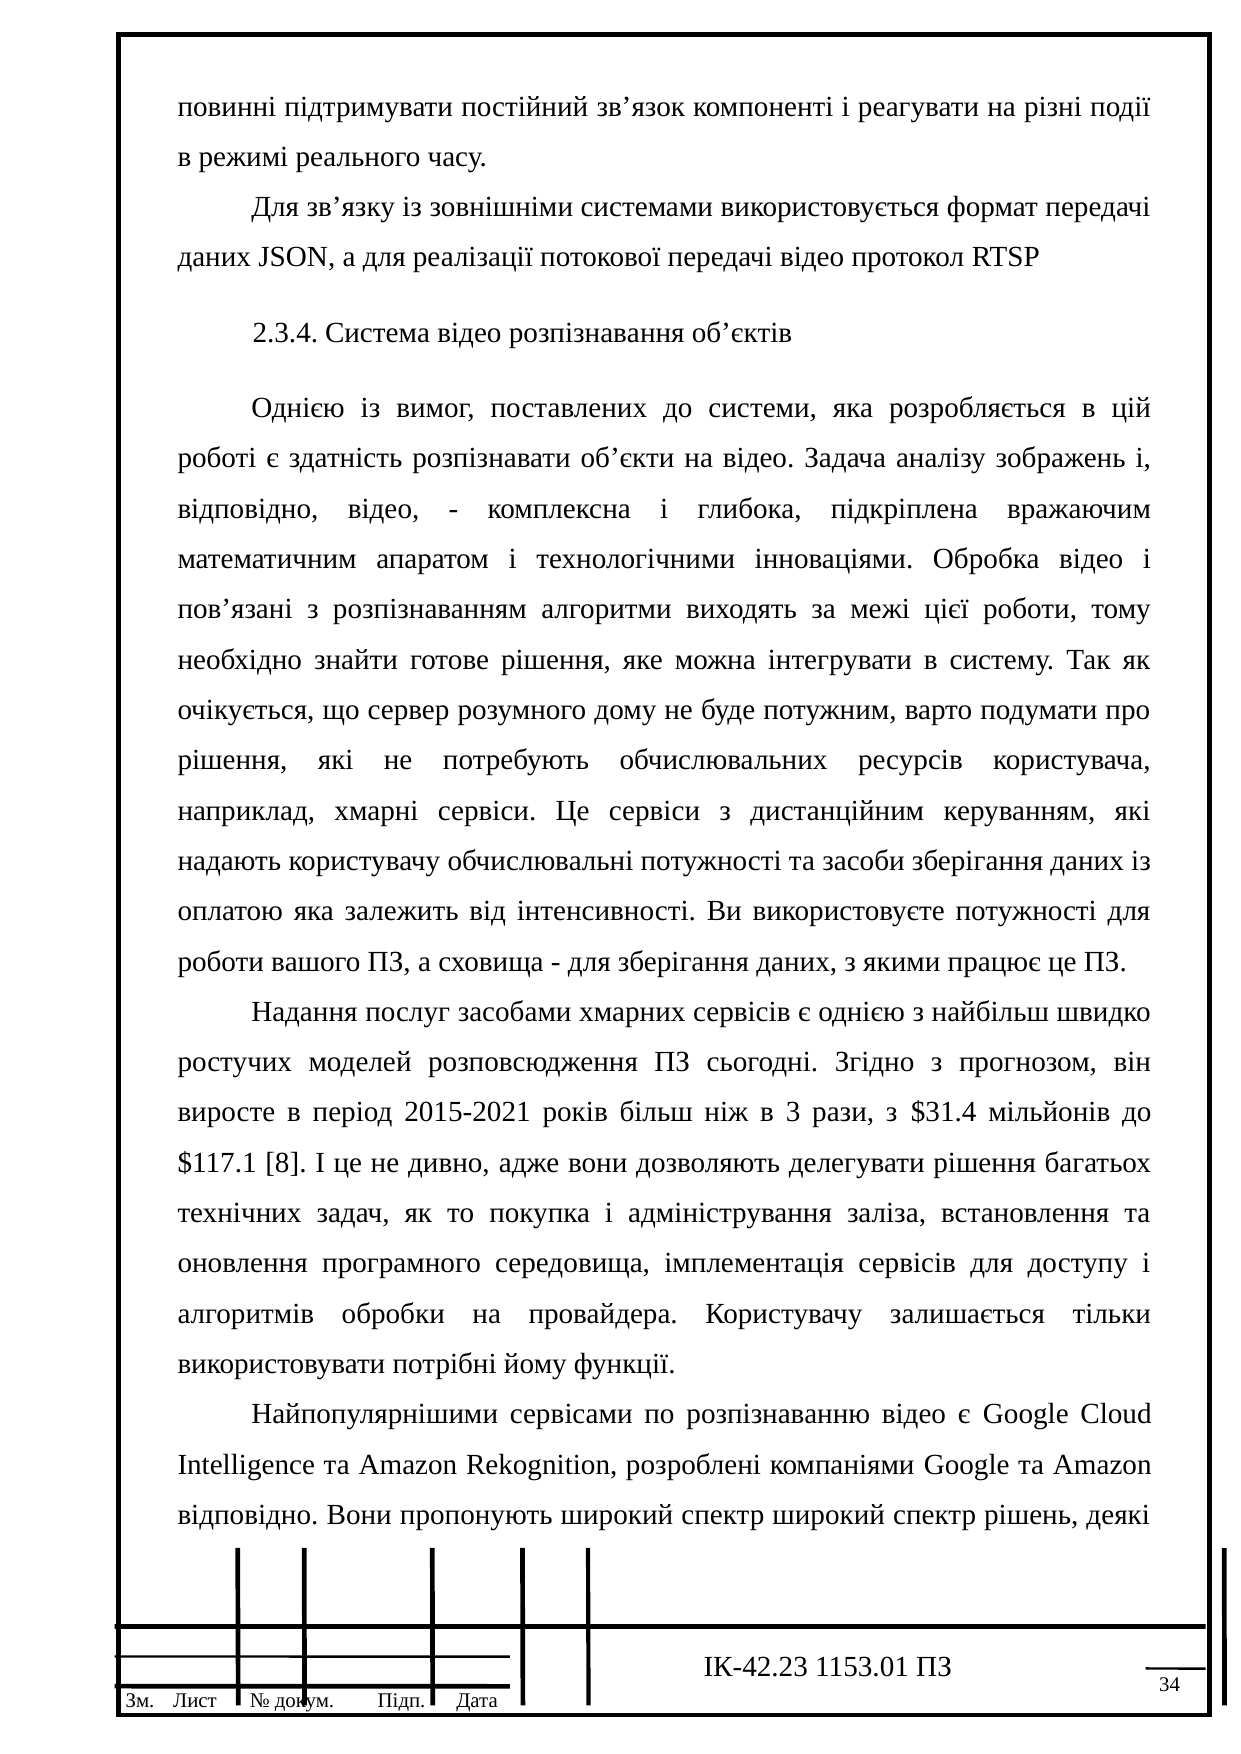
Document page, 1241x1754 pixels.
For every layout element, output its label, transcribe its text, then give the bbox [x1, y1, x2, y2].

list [177, 89, 1152, 172]
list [177, 1396, 1152, 1531]
list Надання послуг засобами хмарних сервісів є однією з найбільш швидко ростучих моделей розповсюдження ПЗ сьогодні. Згідно з прогнозом, він виросте в період 2015-2021 років більш ніж в 3 рази, з $31.4 мільйонів до $117.1 [8]. І це не дивно, адже вони дозволяють делегувати рішення багатьох технічних задач, як то покупка і адміністрування заліза, встановлення та оновлення програмного середовища, імплементація сервісів для доступу і алгоритмів обробки на провайдера. Користувачу залишається тільки використовувати потрібні йому функції. [177, 994, 1152, 1380]
subtitle Система відео розпізнавання об’єктів [177, 315, 1152, 348]
list Однією із вимог, поставлених до системи, яка розробляється в цій роботі є здатність розпізнавати об’єкти на відео. Задача аналізу зображень і, відповідно, відео, - комплексна і глибока, підкріплена вражаючим математичним апаратом і технологічними інноваціями. Обробка відео і пов’язані з розпізнаванням алгоритми виходять за межі цієї роботи, тому необхідно знайти готове рішення, яке можна інтегрувати в систему. Так як очікується, що сервер розумного дому не буде потужним, варто подумати про рішення, які не потребують обчислювальних ресурсів користувача, наприклад, хмарні сервіси. Це сервіси з дистанційним керуванням, які надають користувачу обчислювальні потужності та засоби зберігання даних із оплатою яка залежить від інтенсивності. Ви використовуєте потужності для роботи вашого ПЗ, а сховища - для зберігання даних, з якими працює це ПЗ. [177, 390, 1152, 977]
list Для зв’язку із зовнішніми системами використовується формат передачі даних JSON, а для реалізації потокової передачі відео протокол RTSP [177, 189, 1152, 273]
